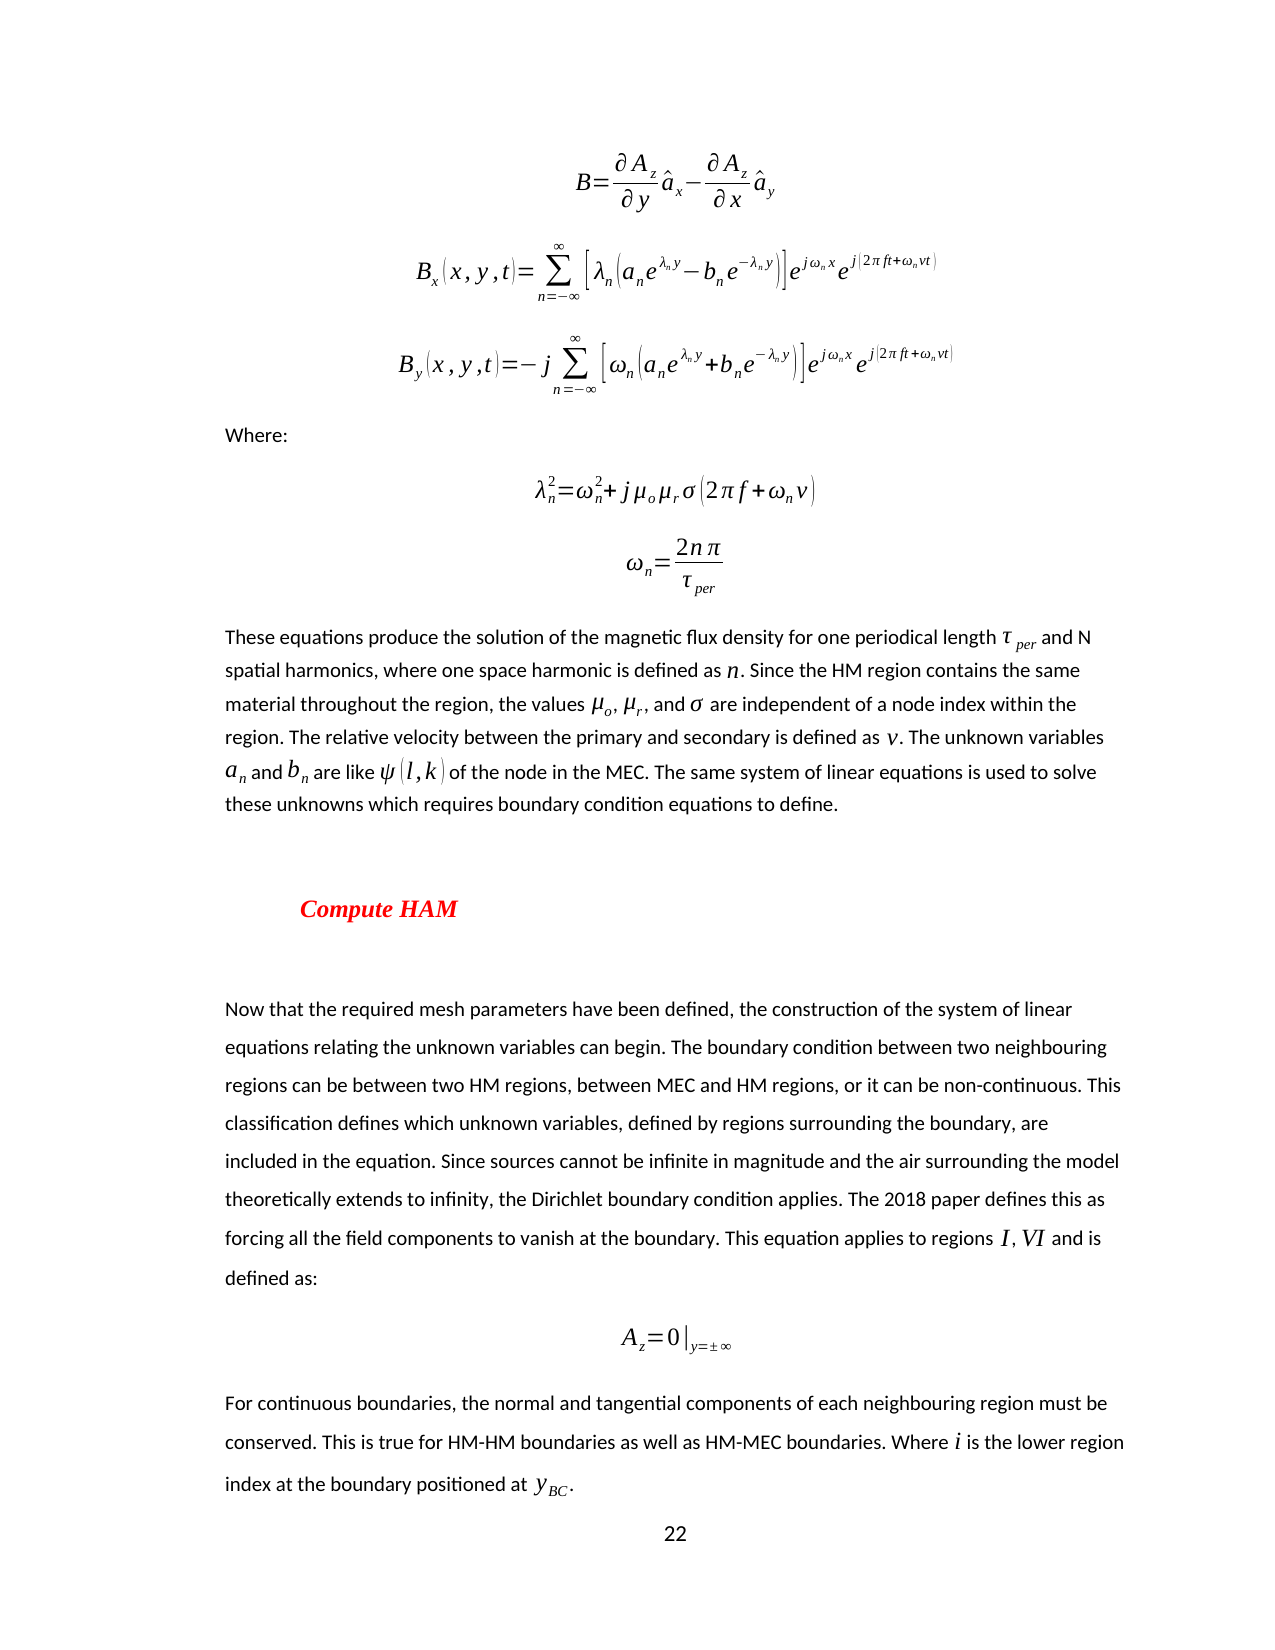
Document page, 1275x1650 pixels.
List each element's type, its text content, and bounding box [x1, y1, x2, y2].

text For continuous boundaries, the normal and tangential components of each neighbouring region must be conserved. This is true for HM-HM boundaries as well as HM-MEC boundaries. Where is the lower region index at the boundary positioned at . [225, 1390, 1125, 1500]
text These equations produce the solution of the magnetic flux density for one periodical length and N spatial harmonics, where one space harmonic is defined as . Since the HM region contains the same material throughout the region, the values , , and are independent of a node index within the region. The relative velocity between the primary and secondary is defined as . The unknown variables and are like of the node in the MEC. The same system of linear equations is used to solve these unknowns which requires boundary condition equations to define. [225, 622, 1125, 817]
text Where: [225, 422, 1125, 448]
subtitle Compute HAM [225, 894, 1125, 922]
text Now that the required mesh parameters have been defined, the construction of the system of linear equations relating the unknown variables can begin. The boundary condition between two neighbouring regions can be between two HM regions, between MEC and HM regions, or it can be non-continuous. This classification defines which unknown variables, defined by regions surrounding the boundary, are included in the equation. Since sources cannot be infinite in magnitude and the air surrounding the model theoretically extends to infinity, the Dirichlet boundary condition applies. The 2018 paper defines this as forcing all the field components to vanish at the boundary. This equation applies to regions , and is defined as: [225, 996, 1125, 1290]
